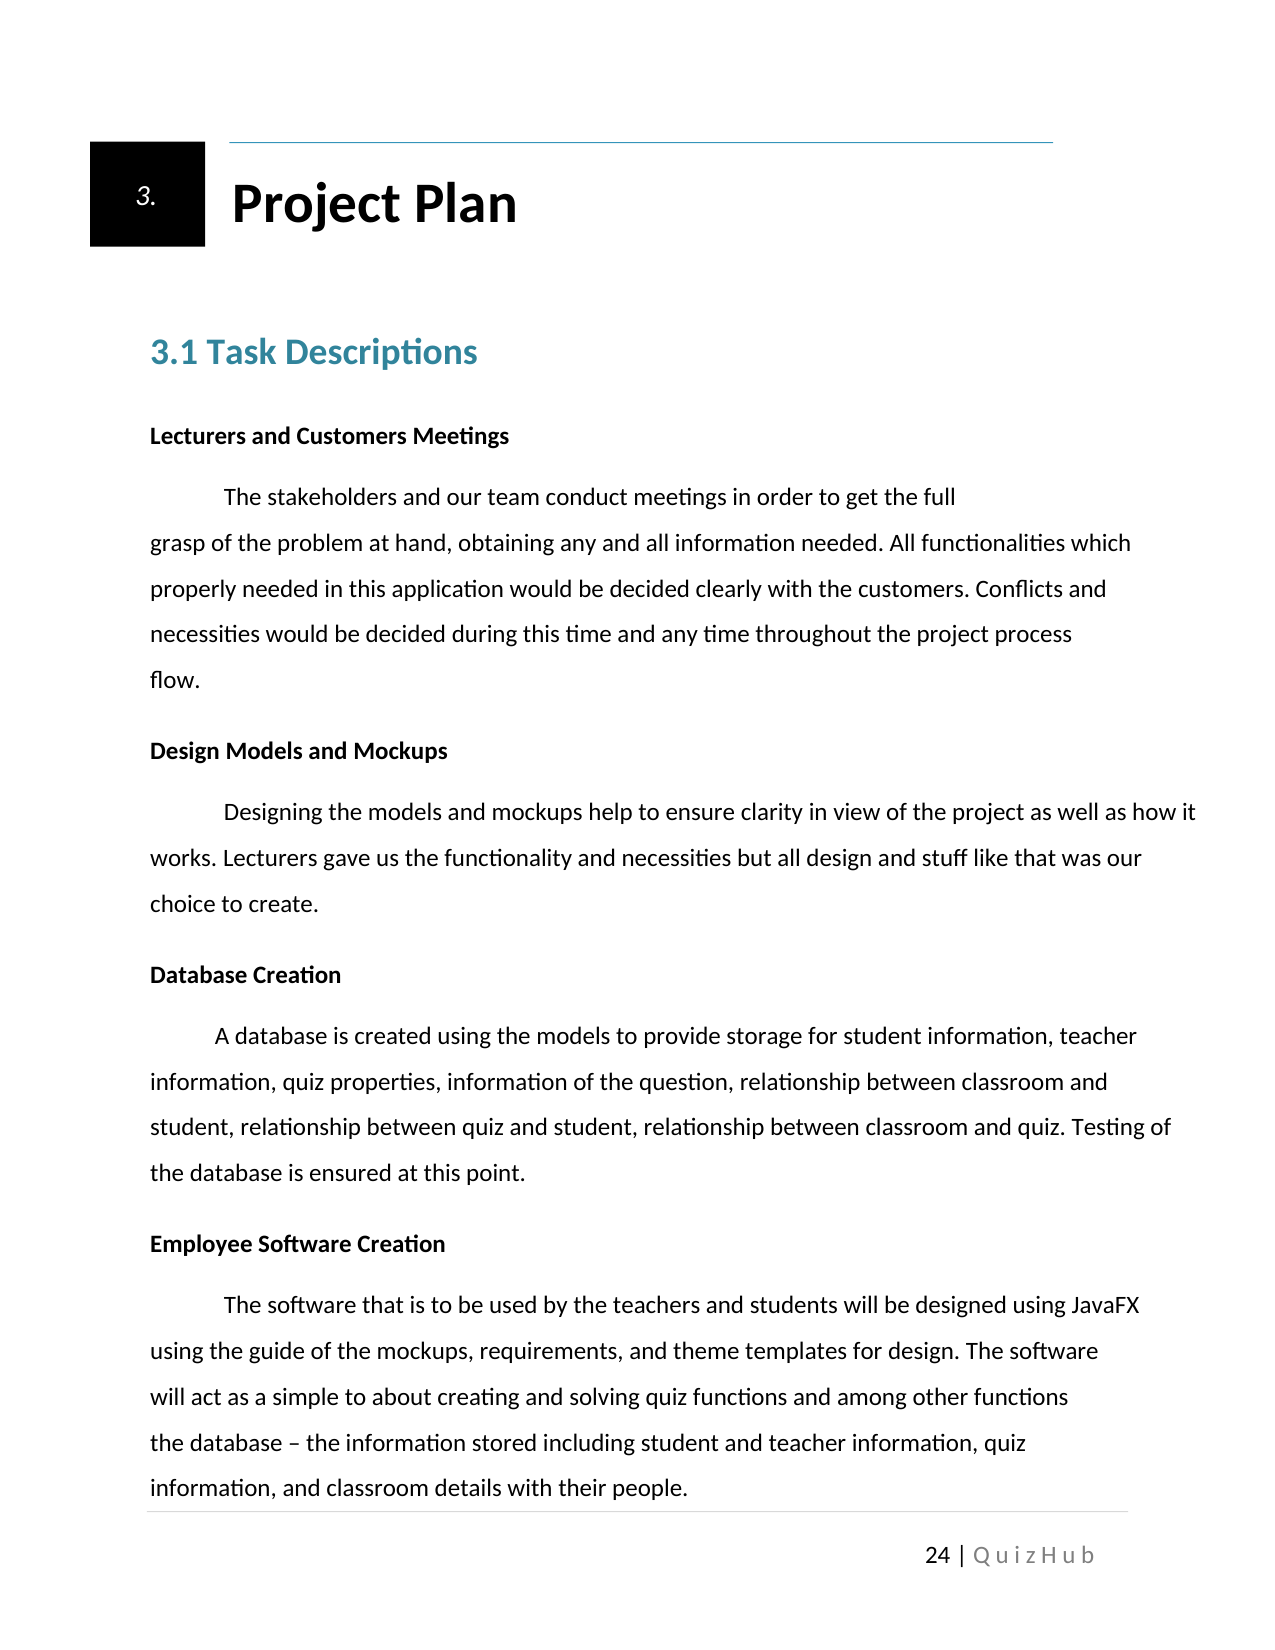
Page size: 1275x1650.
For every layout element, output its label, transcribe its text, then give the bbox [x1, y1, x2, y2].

subtitle Lecturers and Customers Meetings [150, 420, 1210, 451]
text properly needed in this application would be decided clearly with the customers. Conflicts and [150, 573, 1210, 603]
text information, and classroom details with their people. [150, 1472, 1210, 1503]
text the database is ensured at this point. [150, 1157, 1210, 1188]
subtitle Design Models and Mockups [150, 735, 1210, 766]
text choice to create. [150, 888, 1210, 918]
text The stakeholders and our team conduct meetings in order to get the full [150, 481, 1210, 512]
list Task Descriptions [150, 328, 1210, 374]
text The software that is to be used by the teachers and students will be designed using JavaFX [150, 1289, 1210, 1320]
text works. Lecturers gave us the functionality and necessities but all design and stuff like that was our [150, 842, 1210, 873]
text grasp of the problem at hand, obtaining any and all information needed. All functionalities which [150, 527, 1210, 558]
text necessities would be decided during this time and any time throughout the project process [150, 619, 1210, 649]
subtitle Database Creation [150, 959, 1210, 989]
text flow. [150, 664, 1210, 695]
text student, relationship between quiz and student, relationship between classroom and quiz. Testing of [150, 1111, 1210, 1142]
text Project Plan [232, 167, 1210, 236]
subtitle Employee Software Creation [150, 1229, 1210, 1259]
text A database is created using the models to provide storage for student information, teacher [150, 1020, 1210, 1050]
text using the guide of the mockups, requirements, and theme templates for design. The software [150, 1335, 1210, 1366]
text information, quiz properties, information of the question, relationship between classroom and [150, 1066, 1210, 1096]
text the database – the information stored including student and teacher information, quiz [150, 1427, 1210, 1457]
text Designing the models and mockups help to ensure clarity in view of the project as well as how it [150, 796, 1210, 827]
text will act as a simple to about creating and solving quiz functions and among other functions [150, 1381, 1210, 1412]
